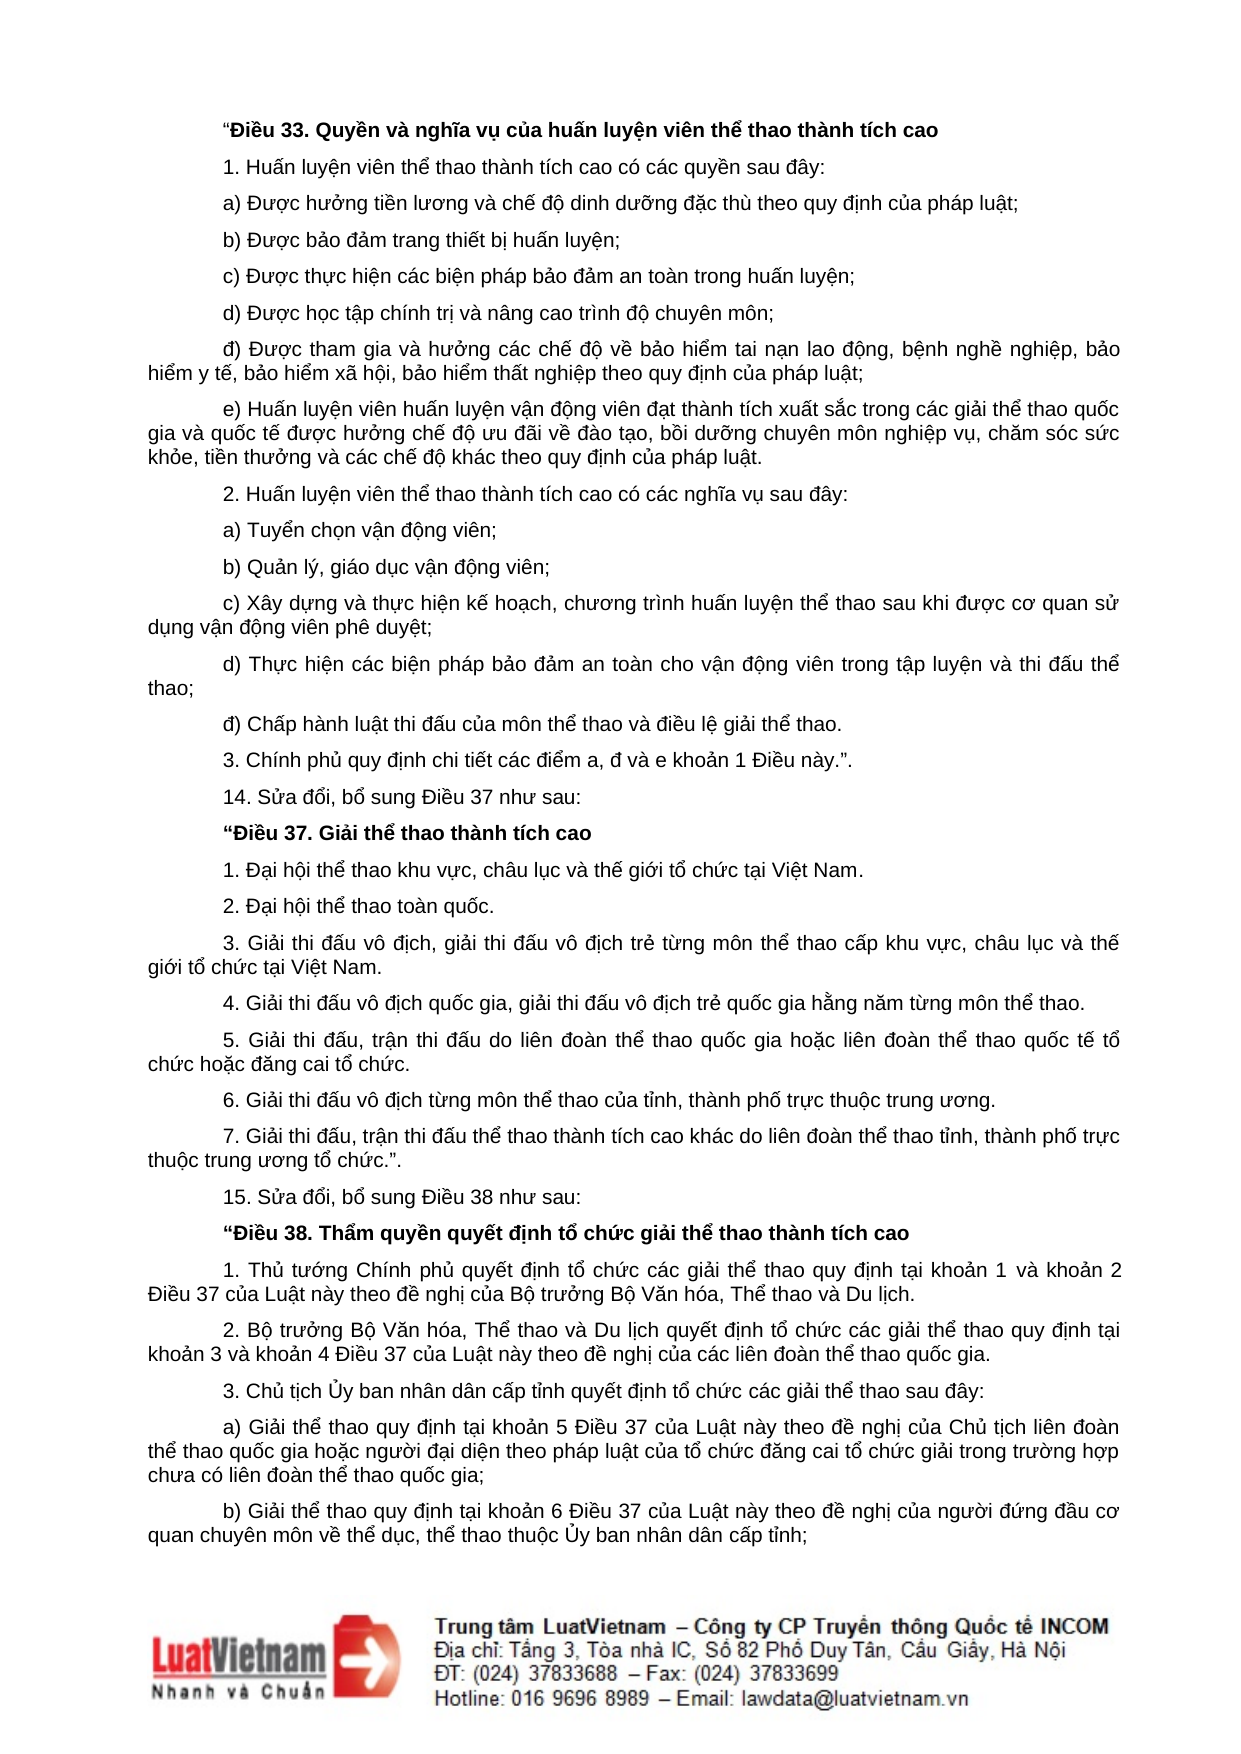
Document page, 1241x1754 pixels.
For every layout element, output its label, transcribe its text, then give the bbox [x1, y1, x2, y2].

text a) Được hưởng tiền lương và chế độ dinh dưỡng đặc thù theo quy định của pháp luật; [148, 191, 1122, 215]
text b) Quản lý, giáo dục vận động viên; [148, 554, 1122, 578]
text 5. Giải thi đấu, trận thi đấu do liên đoàn thể thao quốc gia hoặc liên đoàn thể thao quốc tế tổ chức hoặc đăng cai tổ chức. [148, 1027, 1122, 1075]
text 7. Giải thi đấu, trận thi đấu thể thao thành tích cao khác do liên đoàn thể thao tỉnh, thành phố trực thuộc trung ương tổ chức.”. [148, 1124, 1122, 1172]
picture [147, 1595, 1122, 1731]
text e) Huấn luyện viên huấn luyện vận động viên đạt thành tích xuất sắc trong các giải thể thao quốc gia và quốc tế được hưởng chế độ ưu đãi về đào tạo, bồi dưỡng chuyên môn nghiệp vụ, chăm sóc sức khỏe, tiền thưởng và các chế độ khác theo quy định của pháp luật. [148, 397, 1122, 469]
text đ) Được tham gia và hưởng các chế độ về bảo hiểm tai nạn lao động, bệnh nghề nghiệp, bảo hiểm y tế, bảo hiểm xã hội, bảo hiểm thất nghiệp theo quy định của pháp luật; [148, 337, 1122, 385]
text a) Giải thể thao quy định tại khoản 5 Điều 37 của Luật này theo đề nghị của Chủ tịch liên đoàn thể thao quốc gia hoặc người đại diện theo pháp luật của tổ chức đăng cai tổ chức giải trong trường hợp chưa có liên đoàn thể thao quốc gia; [148, 1415, 1122, 1487]
text “Điều 38. Thẩm quyền quyết định tổ chức giải thể thao thành tích cao [148, 1221, 1122, 1245]
text 2. Bộ trưởng Bộ Văn hóa, Thể thao và Du lịch quyết định tổ chức các giải thể thao quy định tại khoản 3 và khoản 4 Điều 37 của Luật này theo đề nghị của các liên đoàn thể thao quốc gia. [148, 1318, 1122, 1366]
text đ) Chấp hành luật thi đấu của môn thể thao và điều lệ giải thể thao. [148, 712, 1122, 736]
text “Điều 33. Quyền và nghĩa vụ của huấn luyện viên thể thao thành tích cao [148, 118, 1122, 142]
text 2. Huấn luyện viên thể thao thành tích cao có các nghĩa vụ sau đây: [148, 482, 1122, 506]
text “Điều 37. Giải thể thao thành tích cao [148, 821, 1122, 845]
text 3. Chính phủ quy định chi tiết các điểm a, đ và e khoản 1 Điều này.”. [148, 748, 1122, 772]
text b) Giải thể thao quy định tại khoản 6 Điều 37 của Luật này theo đề nghị của người đứng đầu cơ quan chuyên môn về thể dục, thể thao thuộc Ủy ban nhân dân cấp tỉnh; [148, 1499, 1122, 1547]
text 15. Sửa đổi, bổ sung Điều 38 như sau: [148, 1185, 1122, 1209]
text 1. Huấn luyện viên thể thao thành tích cao có các quyền sau đây: [148, 154, 1122, 178]
text 3. Chủ tịch Ủy ban nhân dân cấp tỉnh quyết định tổ chức các giải thể thao sau đây: [148, 1378, 1122, 1402]
text 3. Giải thi đấu vô địch, giải thi đấu vô địch trẻ từng môn thể thao cấp khu vực, châu lục và thế giới tổ chức tại Việt Nam. [148, 931, 1122, 978]
text d) Được học tập chính trị và nâng cao trình độ chuyên môn; [148, 300, 1122, 324]
text 1. Đại hội thể thao khu vực, châu lục và thế giới tổ chức tại Việt Nam. [148, 858, 1122, 882]
text c) Được thực hiện các biện pháp bảo đảm an toàn trong huấn luyện; [148, 264, 1122, 288]
text b) Được bảo đảm trang thiết bị huấn luyện; [148, 227, 1122, 251]
text 14. Sửa đổi, bổ sung Điều 37 như sau: [148, 785, 1122, 809]
text 6. Giải thi đấu vô địch từng môn thể thao của tỉnh, thành phố trực thuộc trung ương. [148, 1088, 1122, 1112]
text 2. Đại hội thể thao toàn quốc. [148, 894, 1122, 918]
text 1. Thủ tướng Chính phủ quyết định tổ chức các giải thể thao quy định tại khoản 1 và khoản 2 Điều 37 của Luật này theo đề nghị của Bộ trưởng Bộ Văn hóa, Thể thao và Du lịch. [148, 1258, 1122, 1306]
text d) Thực hiện các biện pháp bảo đảm an toàn cho vận động viên trong tập luyện và thi đấu thể thao; [148, 651, 1122, 699]
text c) Xây dựng và thực hiện kế hoạch, chương trình huấn luyện thể thao sau khi được cơ quan sử dụng vận động viên phê duyệt; [148, 591, 1122, 639]
text 4. Giải thi đấu vô địch quốc gia, giải thi đấu vô địch trẻ quốc gia hằng năm từng môn thể thao. [148, 991, 1122, 1015]
text a) Tuyển chọn vận động viên; [148, 518, 1122, 542]
